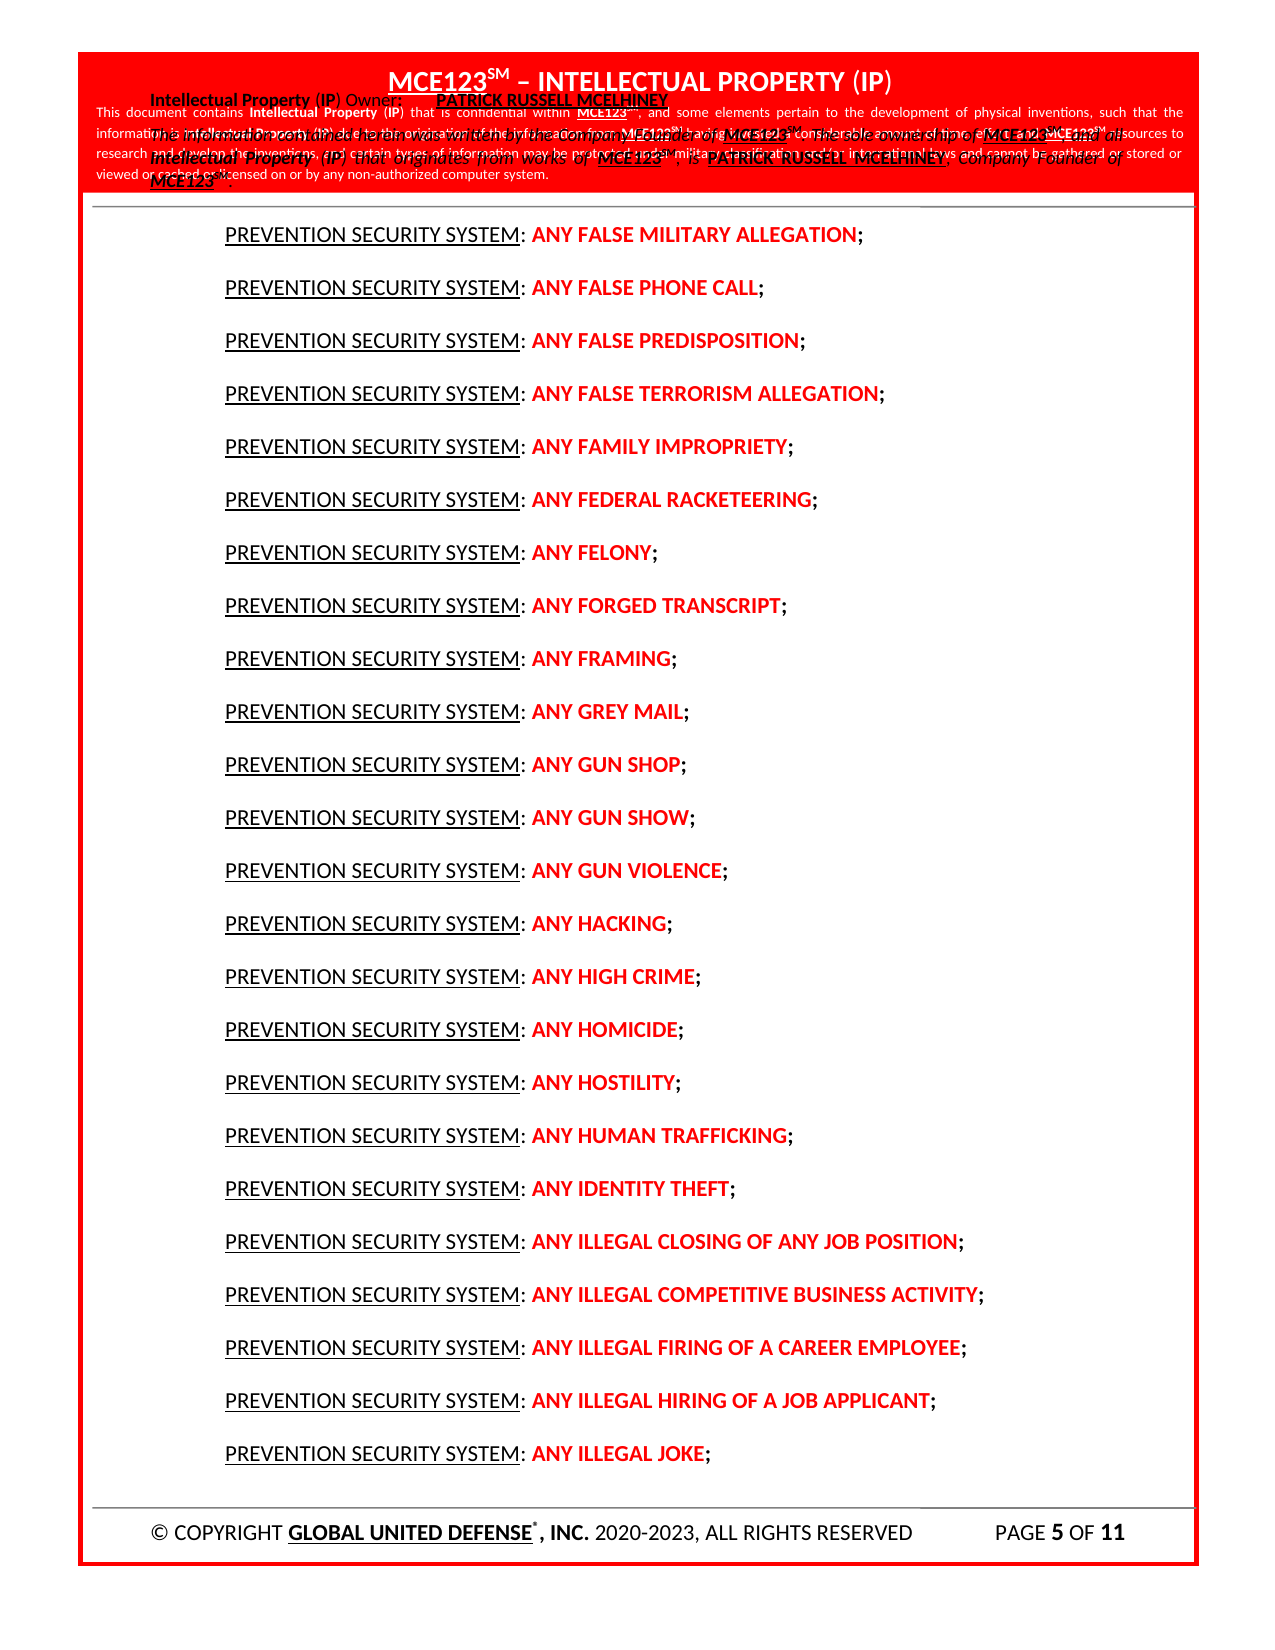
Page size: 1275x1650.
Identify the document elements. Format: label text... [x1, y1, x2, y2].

text PREVENTION SECURITY SYSTEM: ANY HACKING; [187, 909, 1125, 937]
text PREVENTION SECURITY SYSTEM: ANY ILLEGAL FIRING OF A CAREER EMPLOYEE; [187, 1333, 1125, 1362]
text PREVENTION SECURITY SYSTEM: ANY GUN VIOLENCE; [187, 856, 1125, 884]
text PREVENTION SECURITY SYSTEM: ANY ILLEGAL COMPETITIVE BUSINESS ACTIVITY; [187, 1281, 1125, 1308]
text PREVENTION SECURITY SYSTEM: ANY FALSE MILITARY ALLEGATION; [187, 220, 1125, 248]
text PREVENTION SECURITY SYSTEM: ANY FALSE TERRORISM ALLEGATION; [187, 379, 1125, 407]
text PREVENTION SECURITY SYSTEM: ANY GREY MAIL; [187, 697, 1125, 725]
text PREVENTION SECURITY SYSTEM: ANY FALSE PREDISPOSITION; [187, 326, 1125, 354]
text PREVENTION SECURITY SYSTEM: ANY GUN SHOW; [187, 803, 1125, 831]
text PREVENTION SECURITY SYSTEM: ANY ILLEGAL HIRING OF A JOB APPLICANT; [187, 1387, 1125, 1414]
text PREVENTION SECURITY SYSTEM: ANY IDENTITY THEFT; [187, 1174, 1125, 1202]
text PREVENTION SECURITY SYSTEM: ANY HOSTILITY; [187, 1068, 1125, 1096]
text PREVENTION SECURITY SYSTEM: ANY FELONY; [187, 538, 1125, 566]
text PREVENTION SECURITY SYSTEM: ANY HOMICIDE; [187, 1015, 1125, 1043]
text PREVENTION SECURITY SYSTEM: ANY HUMAN TRAFFICKING; [187, 1121, 1125, 1149]
text PREVENTION SECURITY SYSTEM: ANY FAMILY IMPROPRIETY; [187, 432, 1125, 460]
text PREVENTION SECURITY SYSTEM: ANY GUN SHOP; [187, 750, 1125, 778]
text PREVENTION SECURITY SYSTEM: ANY ILLEGAL CLOSING OF ANY JOB POSITION; [187, 1227, 1125, 1256]
text PREVENTION SECURITY SYSTEM: ANY FORGED TRANSCRIPT; [187, 591, 1125, 619]
text PREVENTION SECURITY SYSTEM: ANY FEDERAL RACKETEERING; [187, 485, 1125, 513]
text PREVENTION SECURITY SYSTEM: ANY FALSE PHONE CALL; [187, 273, 1125, 301]
text PREVENTION SECURITY SYSTEM: ANY ILLEGAL JOKE; [187, 1439, 1125, 1468]
text PREVENTION SECURITY SYSTEM: ANY HIGH CRIME; [187, 962, 1125, 990]
text PREVENTION SECURITY SYSTEM: ANY FRAMING; [187, 644, 1125, 672]
